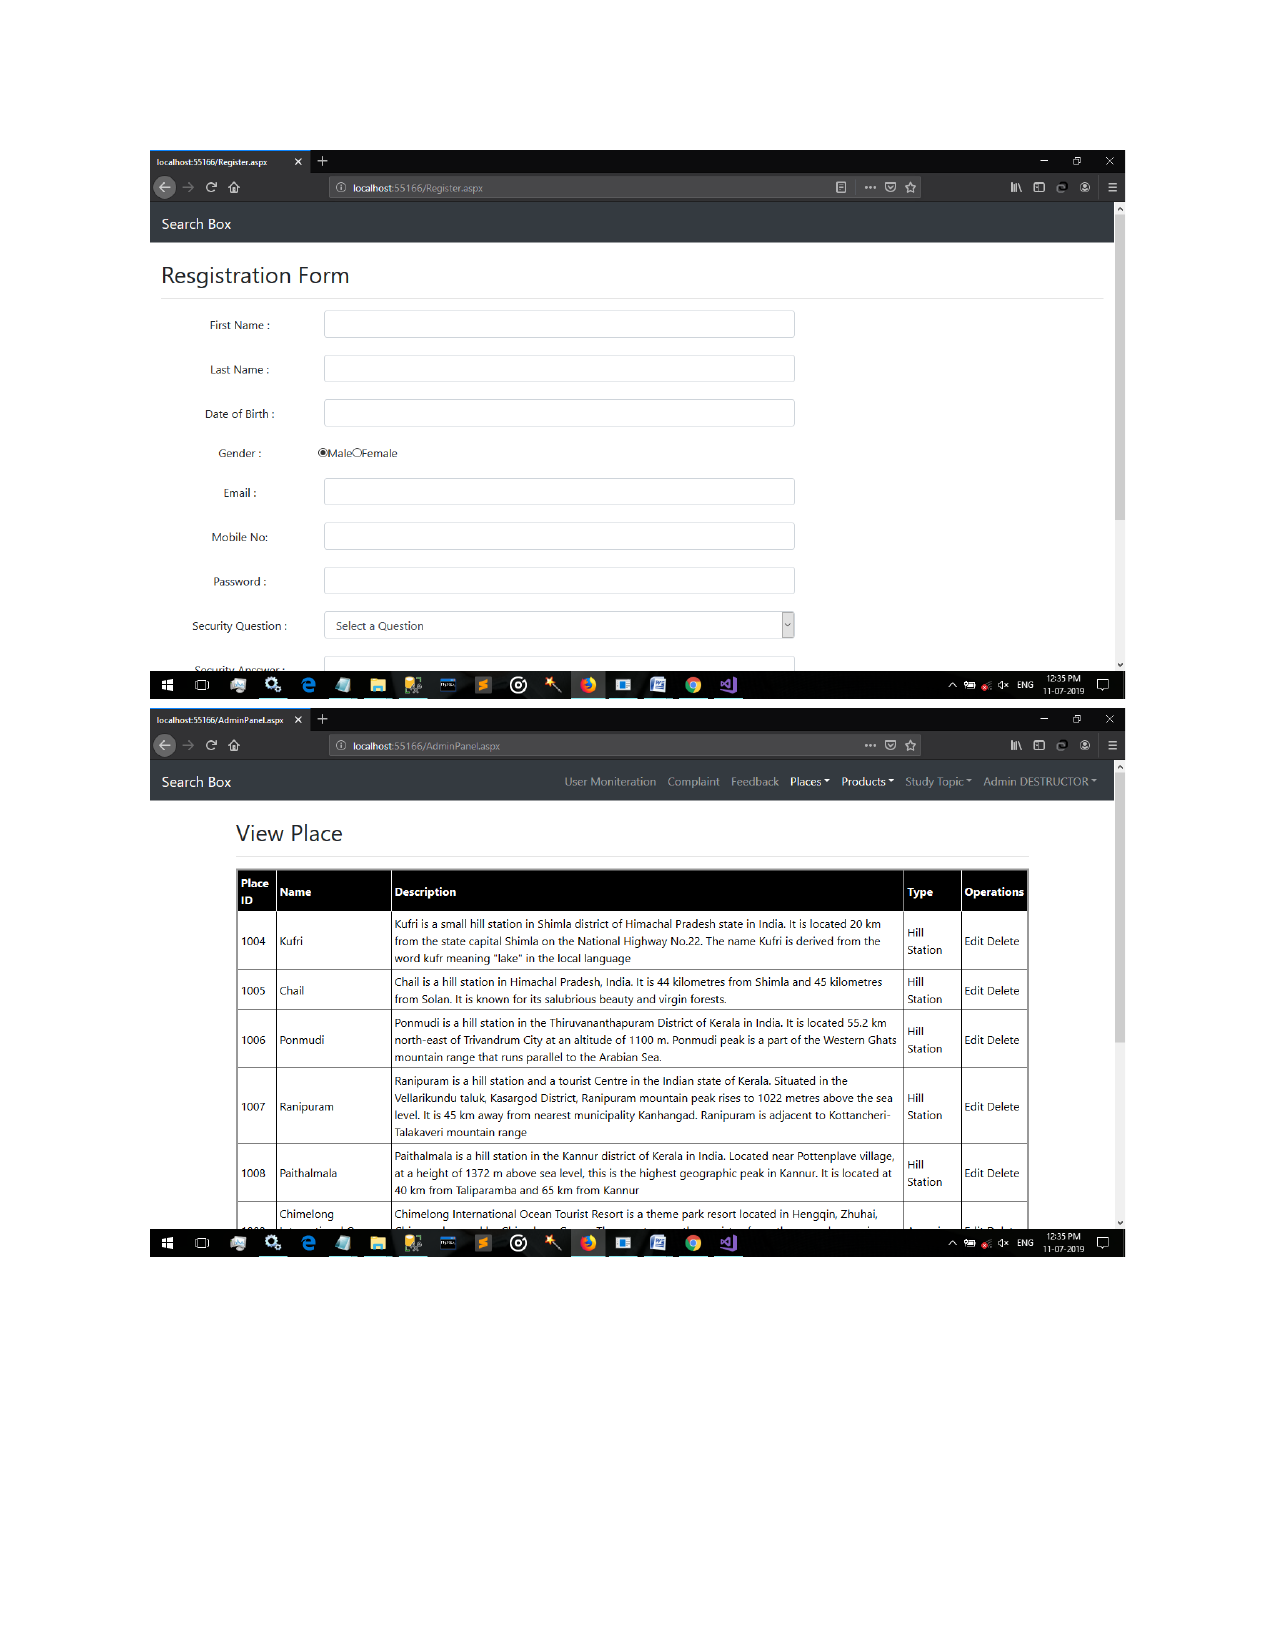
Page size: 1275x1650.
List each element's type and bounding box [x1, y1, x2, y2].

picture [150, 708, 1125, 1257]
picture [150, 150, 1125, 699]
